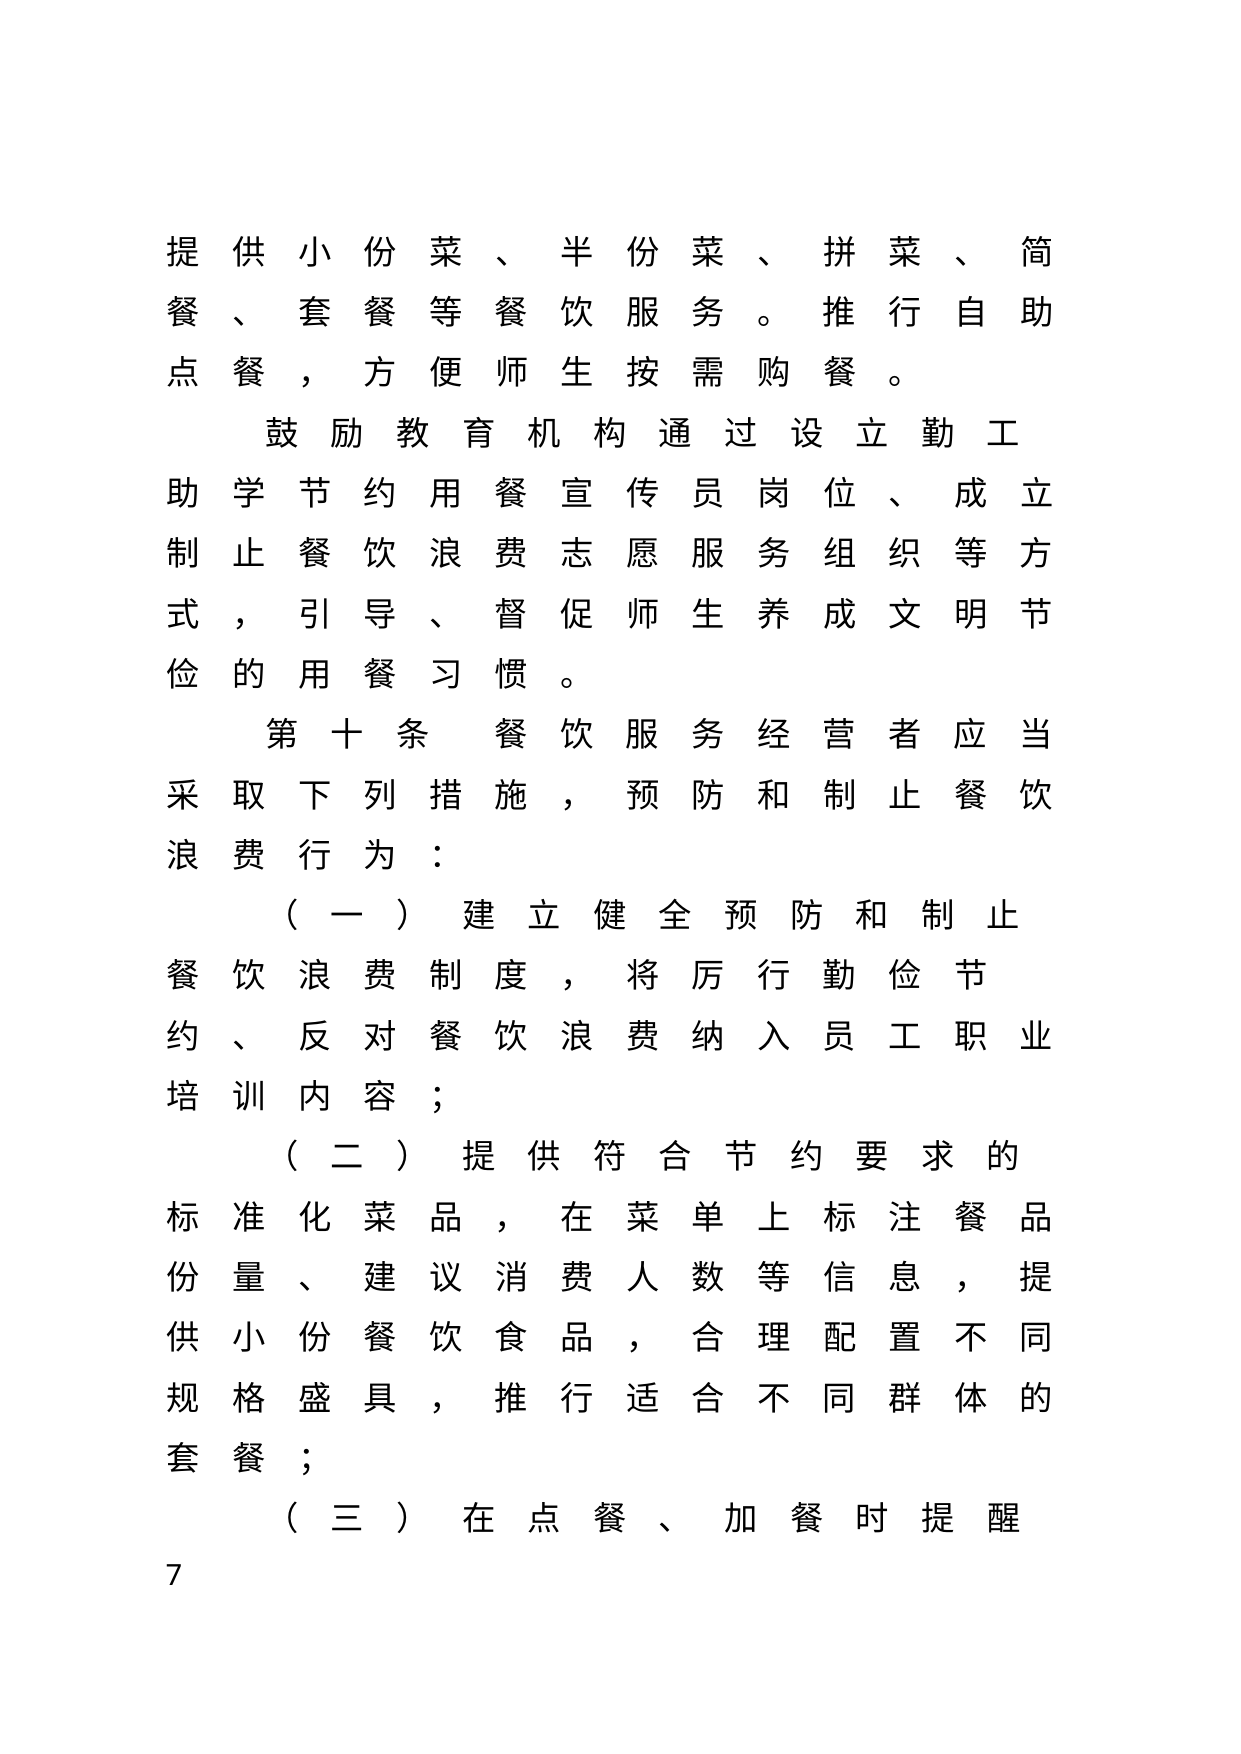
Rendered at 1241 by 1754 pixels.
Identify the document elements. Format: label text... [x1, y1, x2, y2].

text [167, 1486, 1085, 1546]
text （二）提供符合节约要求的标准化菜品，在菜单上标注餐品份量、建议消费人数等信息，提供小份餐饮食品，合理配置不同规格盛具，推行适合不同群体的套餐； [167, 1124, 1085, 1486]
text 第十条 餐饮服务经营者应当采取下列措施，预防和制止餐饮浪费行为： [167, 702, 1085, 883]
text 鼓励教育机构通过设立勤工助学节约用餐宣传员岗位、成立制止餐饮浪费志愿服务组织等方式，引导、督促师生养成文明节俭的用餐习惯。 [167, 400, 1085, 702]
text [167, 219, 1085, 400]
text （一）建立健全预防和制止餐饮浪费制度，将厉行勤俭节约、反对餐饮浪费纳入员工职业培训内容； [167, 883, 1085, 1124]
